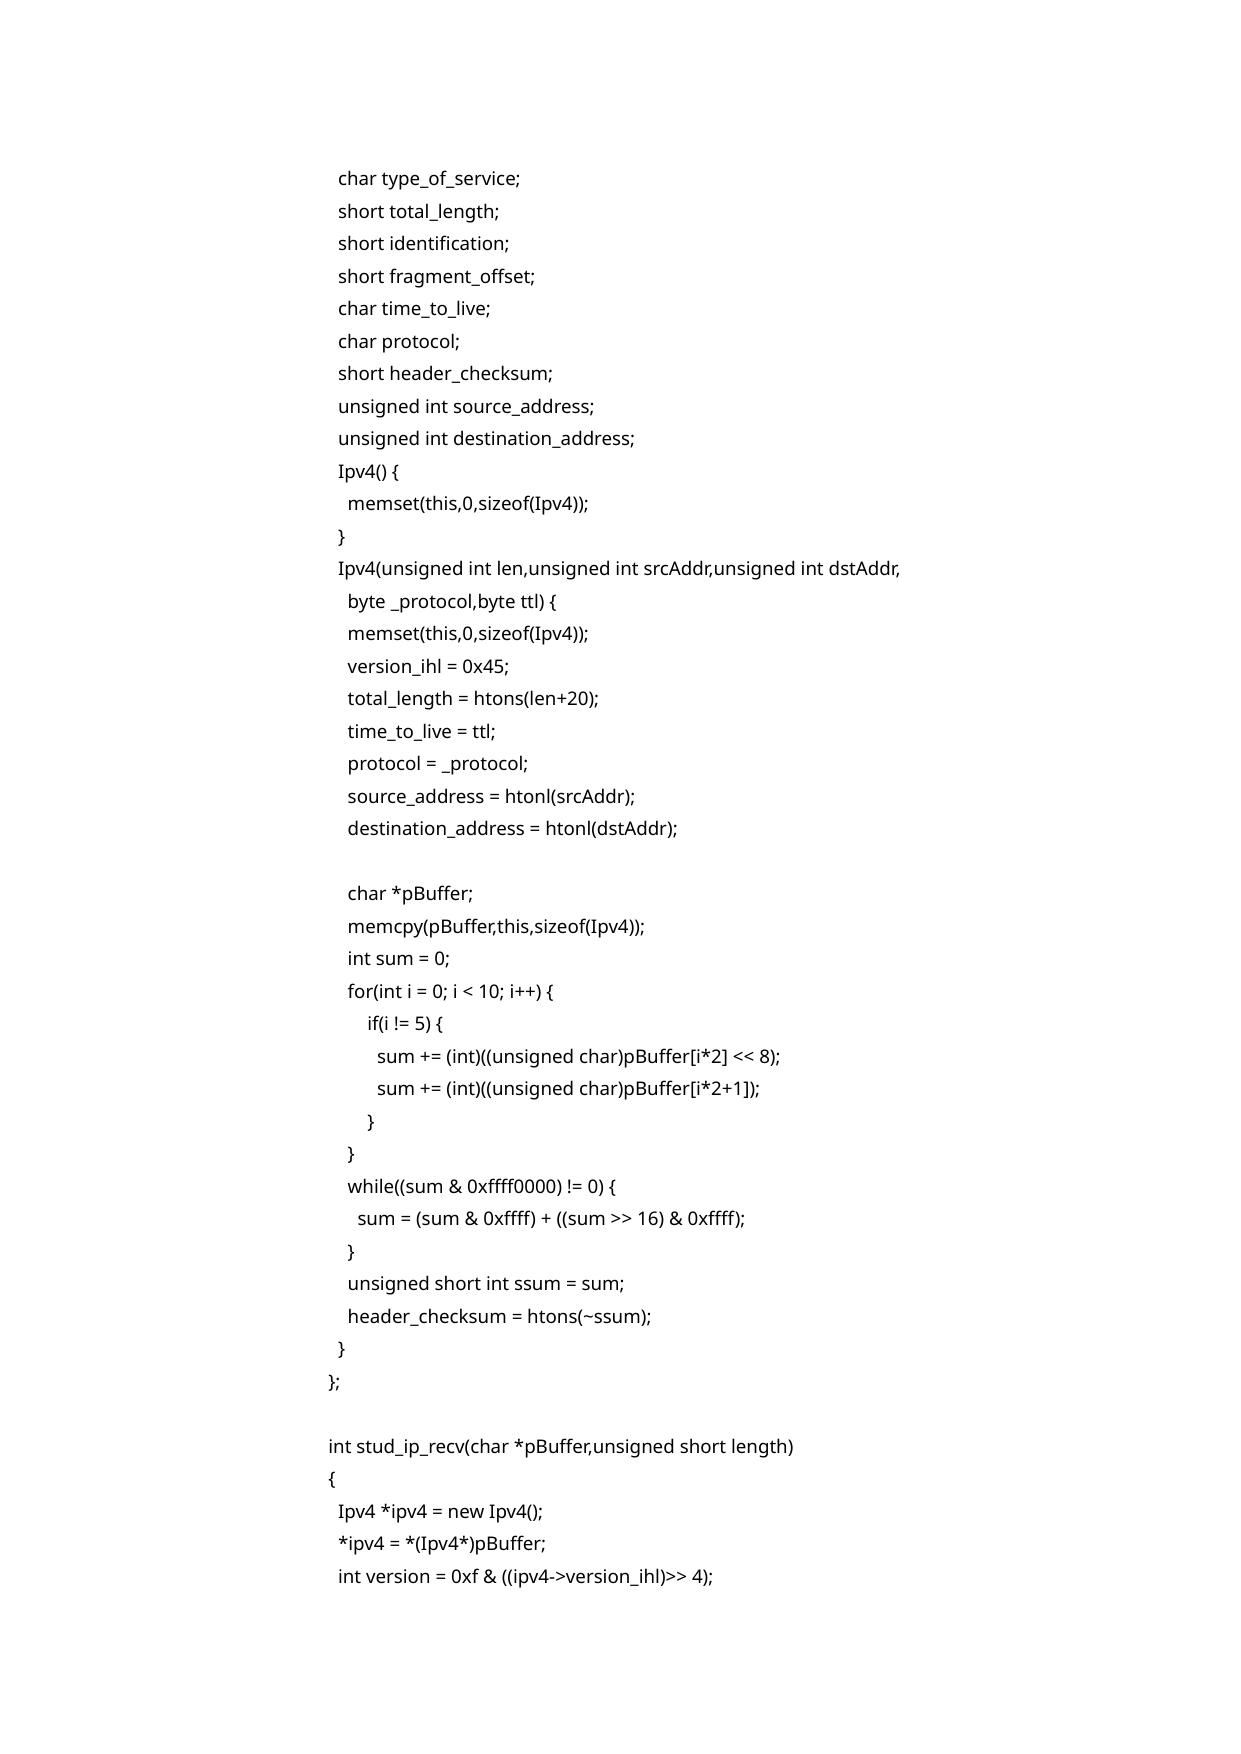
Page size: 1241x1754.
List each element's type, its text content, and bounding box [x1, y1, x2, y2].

list sum += (int)((unsigned char)pBuffer[i*2+1]); [291, 1072, 1053, 1104]
list char protocol; [291, 324, 1053, 357]
list for(int i = 0; i < 10; i++) { [291, 974, 1053, 1007]
list sum = (sum & 0xffff) + ((sum >> 16) & 0xffff); [291, 1202, 1053, 1234]
list Ipv4() { [291, 454, 1053, 487]
list sum += (int)((unsigned char)pBuffer[i*2] << 8); [291, 1039, 1053, 1072]
list char *pBuffer; [291, 877, 1053, 909]
list short identification; [291, 227, 1053, 259]
list short header_checksum; [291, 357, 1053, 389]
list while((sum & 0xffff0000) != 0) { [291, 1169, 1053, 1202]
list } [291, 1332, 1053, 1364]
list version_ihl = 0x45; [291, 649, 1053, 682]
list unsigned short int ssum = sum; [291, 1267, 1053, 1299]
list destination_address = htonl(dstAddr); [291, 812, 1053, 844]
list protocol = _protocol; [291, 747, 1053, 779]
list char type_of_service; [291, 162, 1053, 194]
list } [291, 1234, 1053, 1267]
list unsigned int destination_address; [291, 422, 1053, 454]
list } [291, 1137, 1053, 1169]
list } [291, 519, 1053, 552]
list }; [291, 1364, 1053, 1397]
list unsigned int source_address; [291, 389, 1053, 422]
list time_to_live = ttl; [291, 714, 1053, 747]
list } [291, 1104, 1053, 1137]
list source_address = htonl(srcAddr); [291, 779, 1053, 812]
list short fragment_offset; [291, 259, 1053, 292]
list int version = 0xf & ((ipv4->version_ihl)>> 4); [291, 1559, 1053, 1592]
list if(i != 5) { [291, 1007, 1053, 1039]
list short total_length; [291, 194, 1053, 227]
list *ipv4 = *(Ipv4*)pBuffer; [291, 1527, 1053, 1559]
list int stud_ip_recv(char *pBuffer,unsigned short length) [291, 1429, 1053, 1462]
list Ipv4 *ipv4 = new Ipv4(); [291, 1494, 1053, 1527]
list Ipv4(unsigned int len,unsigned int srcAddr,unsigned int dstAddr, [291, 552, 1053, 584]
list byte _protocol,byte ttl) { [291, 584, 1053, 617]
list char time_to_live; [291, 292, 1053, 324]
list { [291, 1462, 1053, 1494]
list memcpy(pBuffer,this,sizeof(Ipv4)); [291, 909, 1053, 942]
list total_length = htons(len+20); [291, 682, 1053, 714]
list memset(this,0,sizeof(Ipv4)); [291, 487, 1053, 519]
list memset(this,0,sizeof(Ipv4)); [291, 617, 1053, 649]
list header_checksum = htons(~ssum); [291, 1299, 1053, 1332]
list int sum = 0; [291, 942, 1053, 974]
